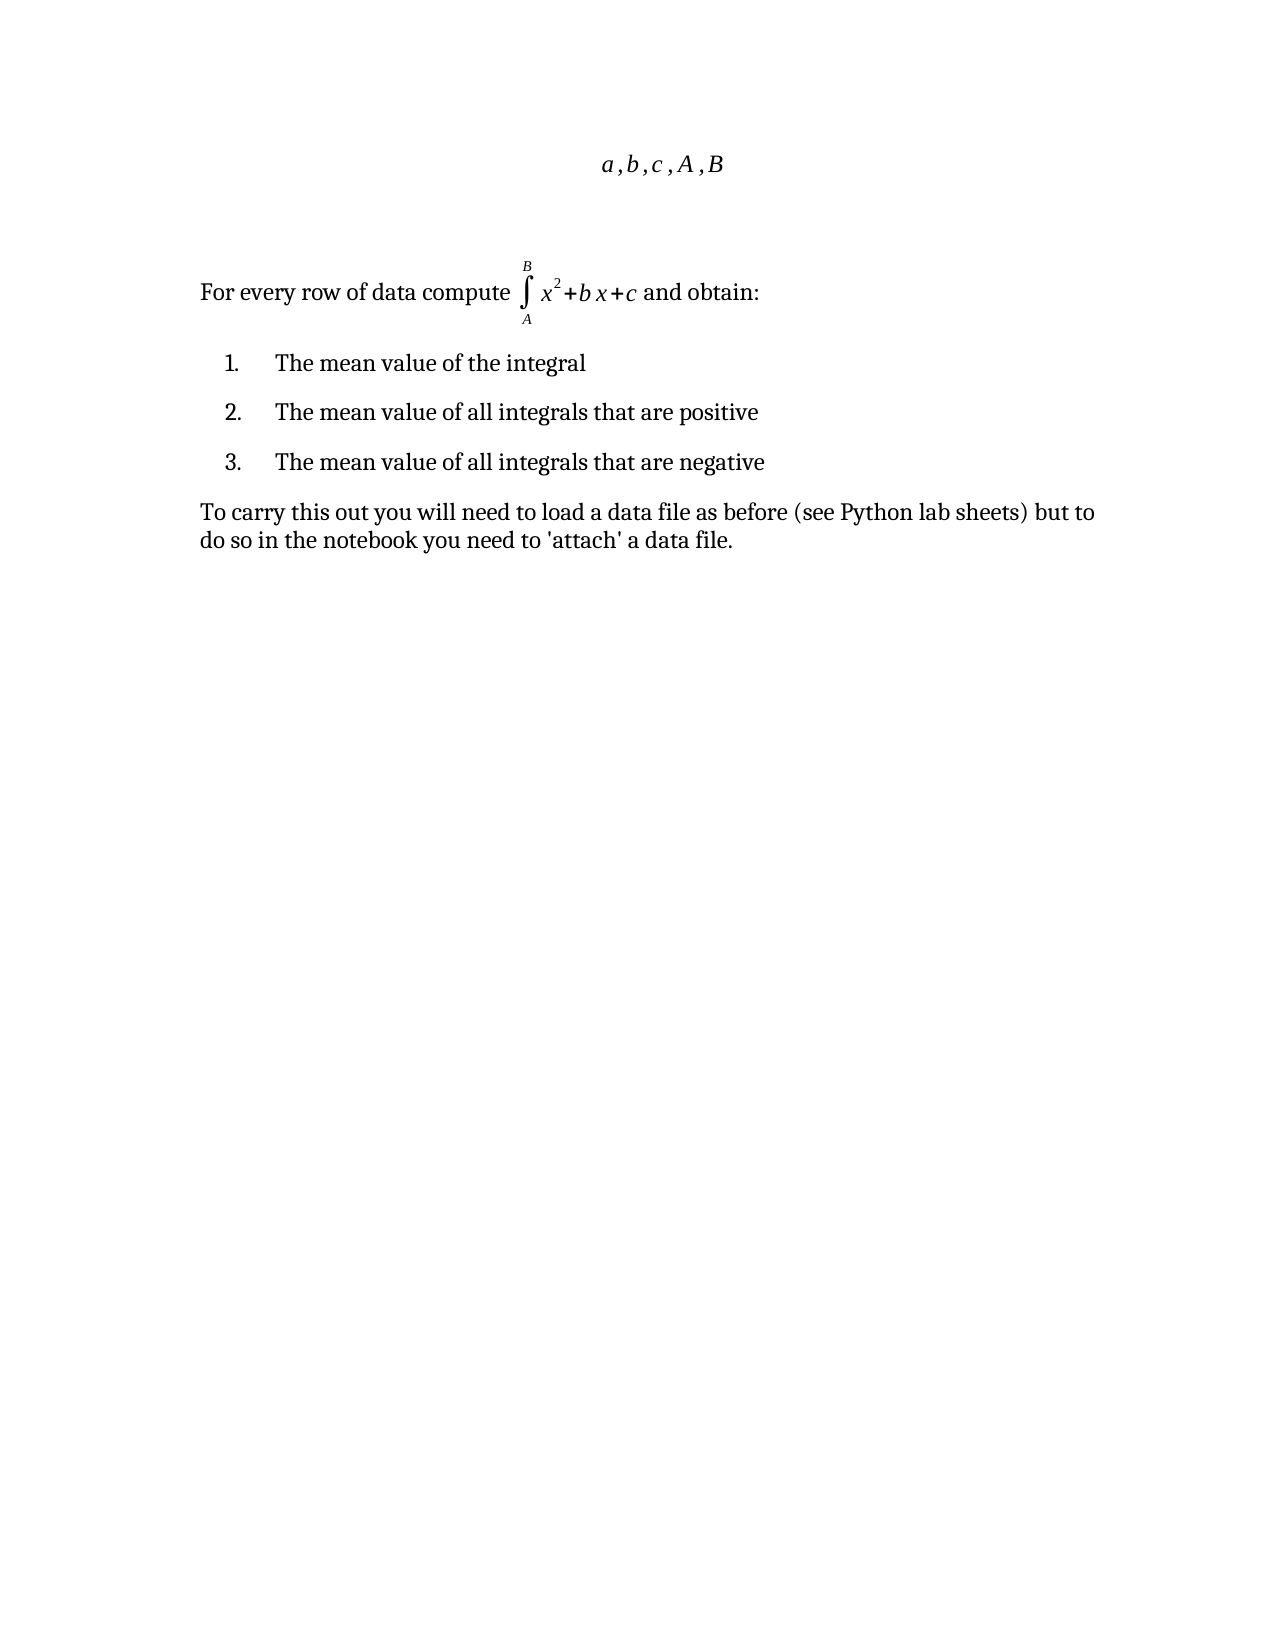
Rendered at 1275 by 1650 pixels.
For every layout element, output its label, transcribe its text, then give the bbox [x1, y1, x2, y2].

list For every row of data compute and obtain: [150, 257, 1125, 328]
list The mean value of the integral [225, 349, 1125, 377]
list The mean value of all integrals that are positive [225, 398, 1125, 427]
list The mean value of all integrals that are negative [225, 448, 1125, 477]
list To carry this out you will need to load a data file as before (see Python lab sheets) but to do so in the notebook you need to 'attach' a data file. [150, 497, 1125, 555]
